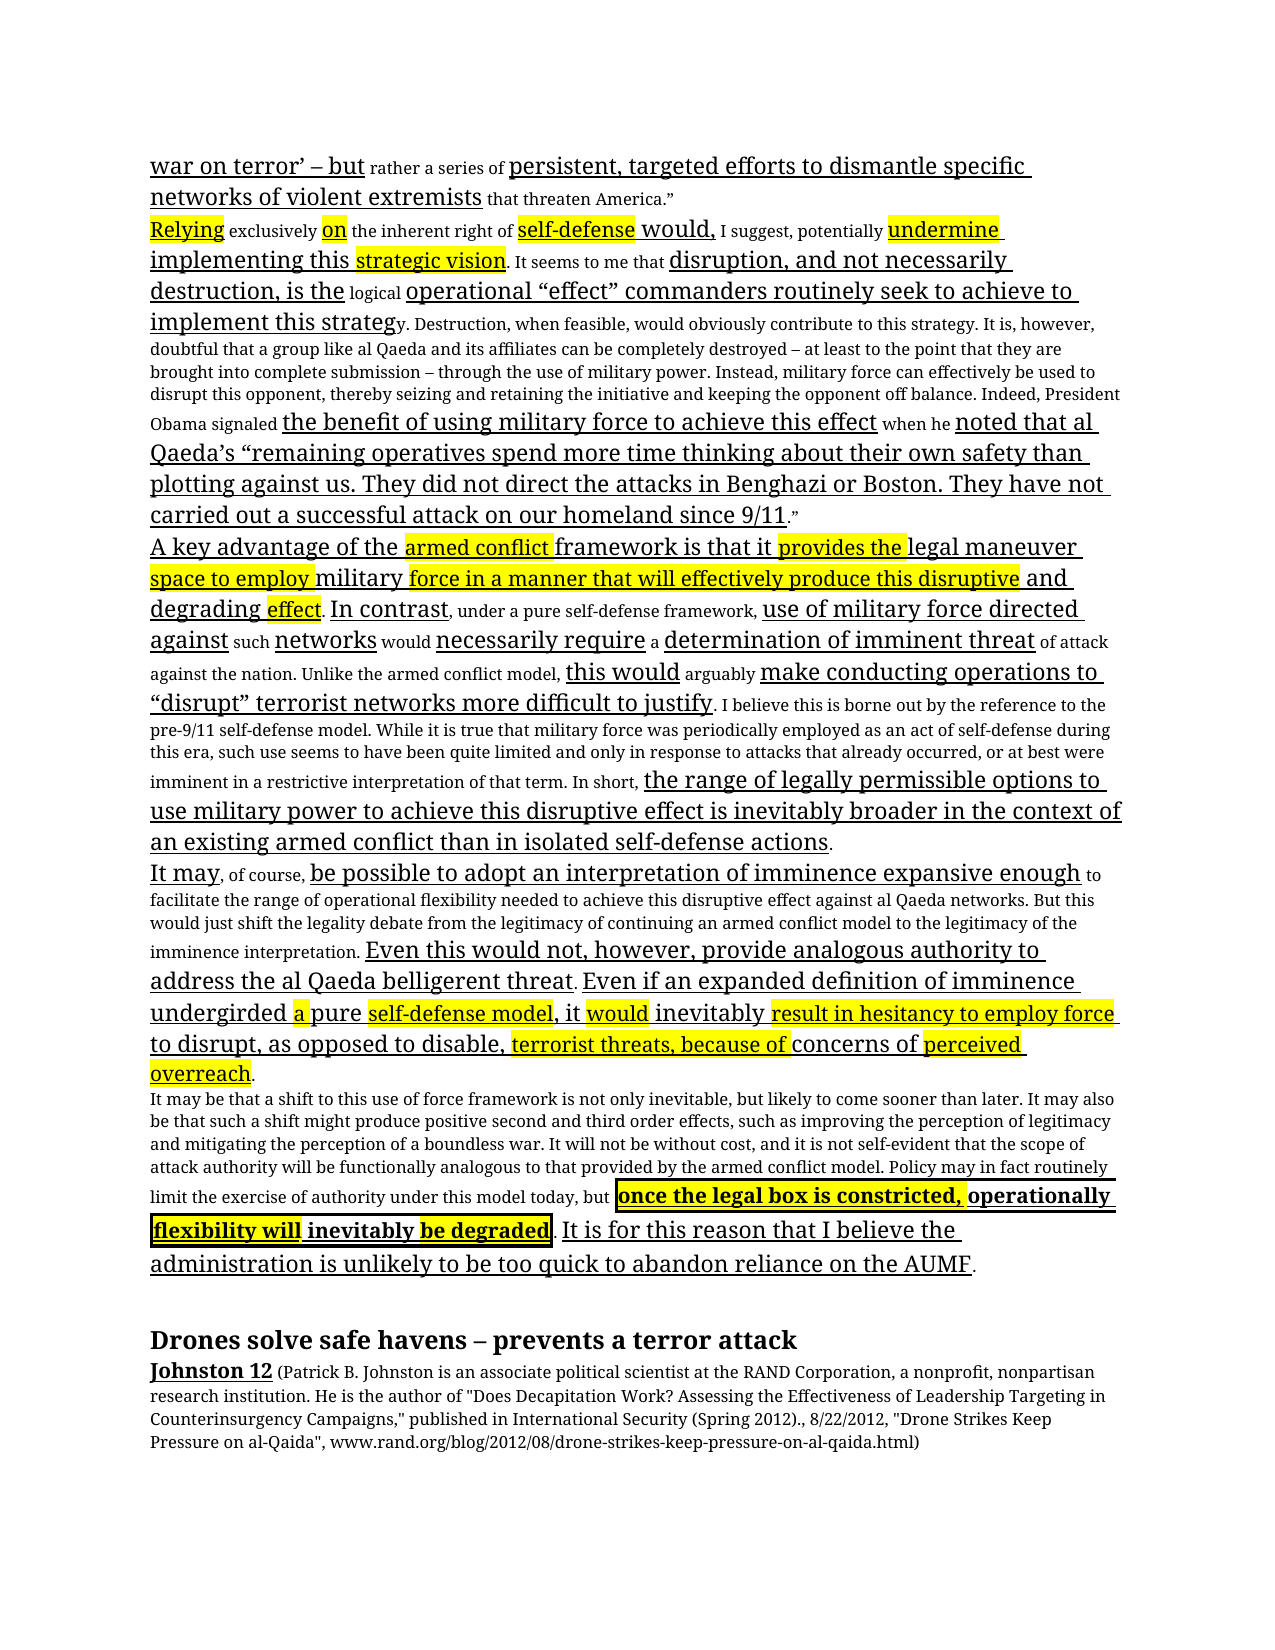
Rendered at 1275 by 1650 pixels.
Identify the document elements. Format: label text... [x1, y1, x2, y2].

text A key advantage of the armed conflict framework is that it provides the legal maneuver space to employ military force in a manner that will effectively produce this disruptive and degrading effect. In contrast, under a pure self-defense framework, use of military force directed against such networks would necessarily require a determination of imminent threat of attack against the nation. Unlike the armed conflict model, this would arguably make conducting operations to “disrupt” terrorist networks more difficult to justify. I believe this is borne out by the reference to the pre-9/11 self-defense model. While it is true that military force was periodically employed as an act of self-defense during this era, such use seems to have been quite limited and only in response to attacks that already occurred, or at best were imminent in a restrictive interpretation of that term. In short, the range of legally permissible options to use military power to achieve this disruptive effect is inevitably broader in the context of an existing armed conflict than in isolated self-defense actions. [150, 531, 1125, 857]
text Relying exclusively on the inherent right of self-defense would, I suggest, potentially undermine implementing this strategic vision. It seems to me that disruption, and not necessarily destruction, is the logical operational “effect” commanders routinely seek to achieve to implement this strategy. Destruction, when feasible, would obviously contribute to this strategy. It is, however, doubtful that a group like al Qaeda and its affiliates can be completely destroyed – at least to the point that they are brought into complete submission – through the use of military power. Instead, military force can effectively be used to disrupt this opponent, thereby seizing and retaining the initiative and keeping the opponent off balance. Indeed, President Obama signaled the benefit of using military force to achieve this effect when he noted that al Qaeda’s “remaining operatives spend more time thinking about their own safety than plotting against us. They did not direct the attacks in Benghazi or Boston. They have not carried out a successful attack on our homeland since 9/11.” [150, 212, 1125, 531]
text It may, of course, be possible to adopt an interpretation of imminence expansive enough to facilitate the range of operational flexibility needed to achieve this disruptive effect against al Qaeda networks. But this would just shift the legality debate from the legitimacy of continuing an armed conflict model to the legitimacy of the imminence interpretation. Even this would not, however, provide analogous authority to address the al Qaeda belligerent threat. Even if an expanded definition of imminence undergirded a pure self-defense model, it would inevitably result in hesitancy to employ force to disrupt, as opposed to disable, terrorist threats, because of concerns of perceived overreach. [150, 857, 1125, 1087]
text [150, 150, 1125, 212]
text Johnston 12 (Patrick B. Johnston is an associate political scientist at the RAND Corporation, a nonprofit, nonpartisan research institution. He is the author of "Does Decapitation Work? Assessing the Effectiveness of Leadership Targeting in Counterinsurgency Campaigns," published in International Security (Spring 2012)., 8/22/2012, "Drone Strikes Keep Pressure on al-Qaida", www.rand.org/blog/2012/08/drone-strikes-keep-pressure-on-al-qaida.html) [150, 1356, 1125, 1453]
subtitle Drones solve safe havens – prevents a terror attack [150, 1322, 1125, 1356]
text It may be that a shift to this use of force framework is not only inevitable, but likely to come sooner than later. It may also be that such a shift might produce positive second and third order effects, such as improving the perception of legitimacy and mitigating the perception of a boundless war. It will not be without cost, and it is not self-evident that the scope of attack authority will be functionally analogous to that provided by the armed conflict model. Policy may in fact routinely limit the exercise of authority under this model today, but once the legal box is constricted, operationally flexibility will inevitably be degraded. It is for this reason that I believe the administration is unlikely to be too quick to abandon reliance on the AUMF. [150, 1087, 1125, 1279]
